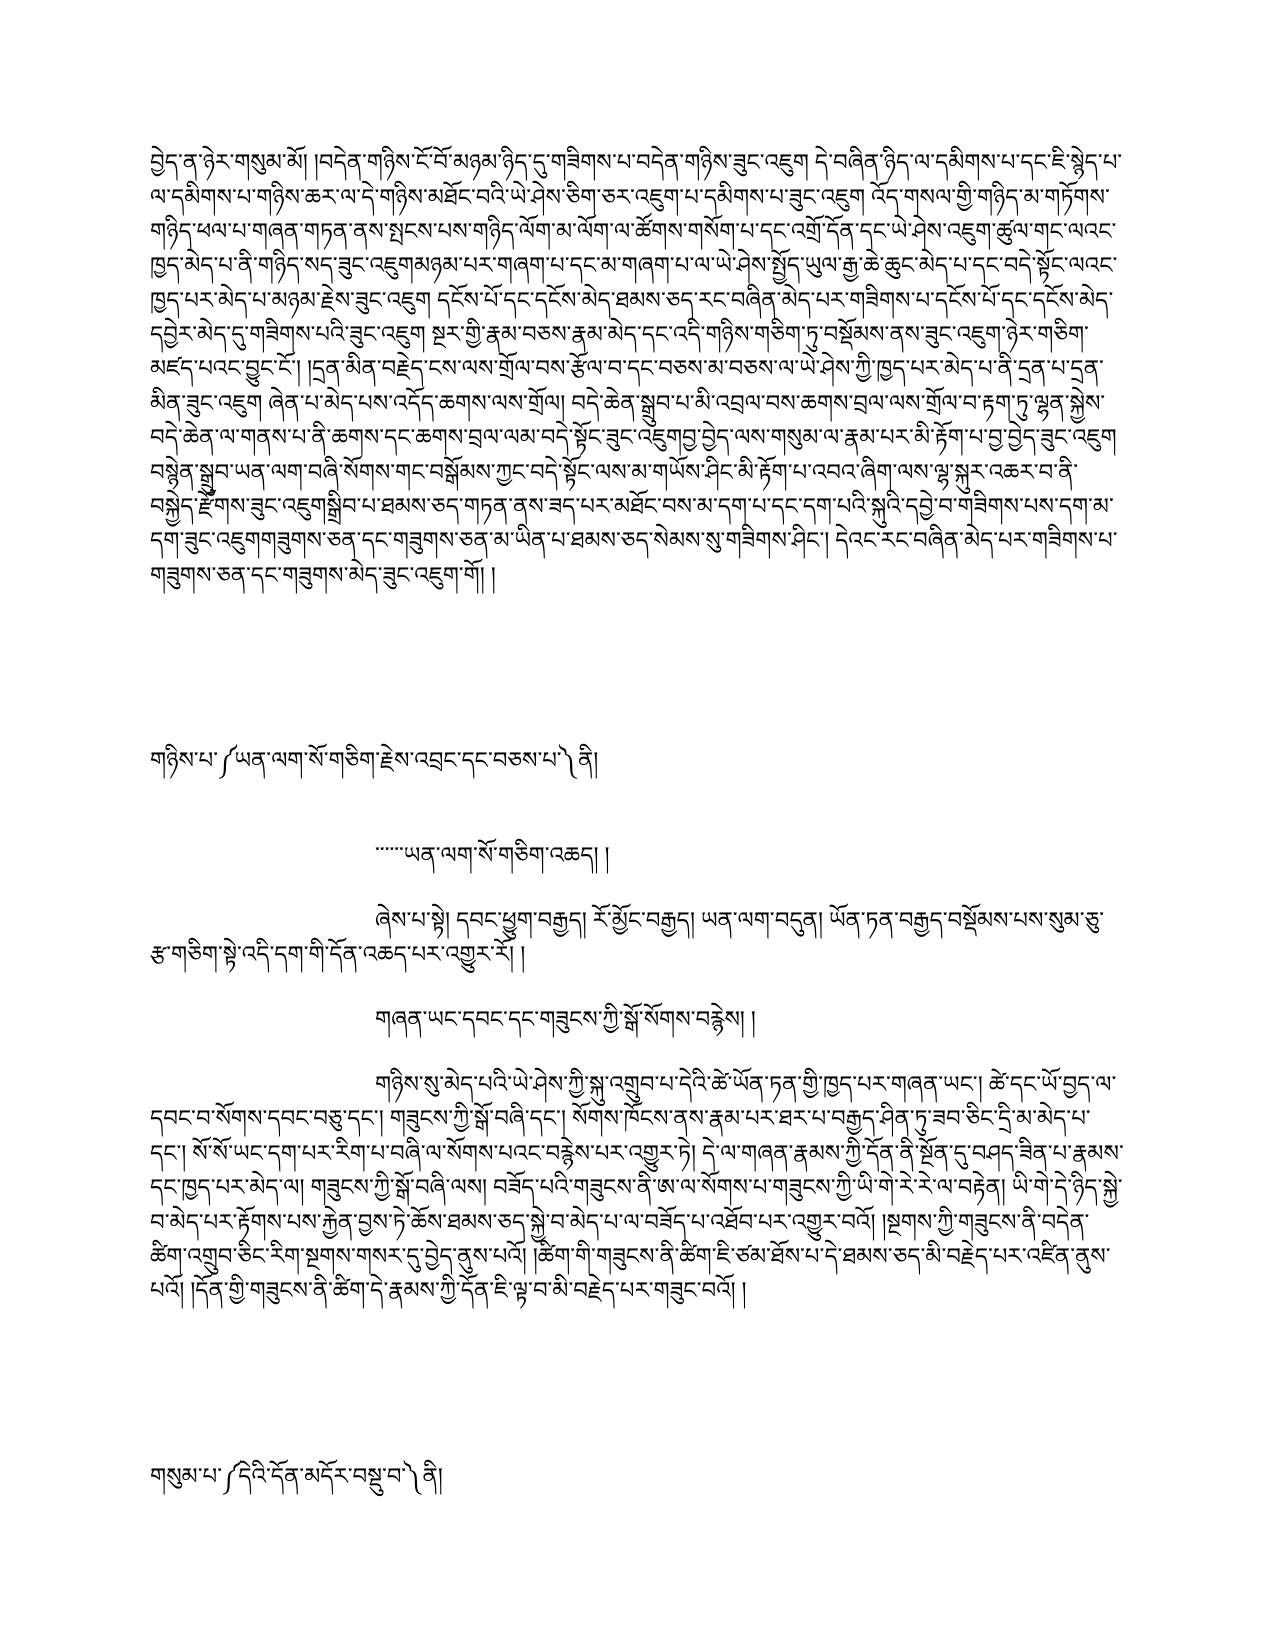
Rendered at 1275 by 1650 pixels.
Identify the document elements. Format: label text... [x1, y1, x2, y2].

text གསུམ་པ་༼དེའི་དོན་མདོར་བསྡུ་བ་༽ནི། [407, 1463, 1125, 1493]
text གསུམ་པ་༼དེའི་དོན་མདོར་བསྡུ་བ་༽ནི། [150, 1463, 237, 1493]
text གསུམ་པ་༼དེའི་དོན་མདོར་བསྡུ་བ་༽ནི། [228, 1463, 417, 1493]
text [150, 150, 1125, 592]
text གཉིས་སུ་མེད་པའི་ཡེ་ཤེས་ཀྱི་སྐུ་འགྲུབ་པ་དེའི་ཚེ་ཡོན་ཏན་གྱི་ཁྱད་པར་གཞན་ཡང༌། ཚེ་དང་ཡོ་བྱད་ལ་དབང་བ་སོགས་དབང་བཅུ་དང༌། གཟུངས་ཀྱི་སྒོ་བཞི་དང༌། སོགས་ཁོངས་ནས་རྣམ་པར་ཐར་པ་བརྒྱད་ཤིན་ཏུ་ཟབ་ཅིང་དྲི་མ་མེད་པ་དང༌། སོ་སོ་ཡང་དག་པར་རིག་པ་བཞི་ལ་སོགས་པའང་བརྙེས་པར་འགྱུར་ཏེ། དེ་ལ་གཞན་རྣམས་ཀྱི་དོན་ནི་སྔོན་དུ་བཤད་ཟིན་པ་རྣམས་དང་ཁྱད་པར་མེད་ལ། གཟུངས་ཀྱི་སྒོ་བཞི་ལས། བཟོད་པའི་གཟུངས་ནི་ཨ་ལ་སོགས་པ་གཟུངས་ཀྱི་ཡི་གེ་རེ་རེ་ལ་བརྟེན། ཡི་གེ་དེ་ཉིད་སྐྱེ་བ་མེད་པར་རྟོགས་པས་རྐྱེན་བྱས་ཏེ་ཆོས་ཐམས་ཅད་སྐྱེ་བ་མེད་པ་ལ་བཟོད་པ་འཐོབ་པར་འགྱུར་བའོ། །སྔགས་ཀྱི་གཟུངས་ནི་བདེན་ཚིག་འགྲུབ་ཅིང་རིག་སྔགས་གསར་དུ་བྱེད་ནུས་པའོ། །ཚིག་གི་གཟུངས་ནི་ཚིག་ཇི་ཙམ་ཐོས་པ་དེ་ཐམས་ཅད་མི་བརྗེད་པར་འཛིན་ནུས་པའོ། །དོན་གྱི་གཟུངས་ནི་ཚིག་དེ་རྣམས་ཀྱི་དོན་ཇི་ལྟ་བ་མི་བརྗེད་པར་གཟུང་བའོ། ། [150, 1072, 1125, 1308]
text གཉིས་པ་༼ཡན་ལག་སོ་གཅིག་རྗེས་འབྲང་དང་བཅས་པ་༽ནི། [564, 748, 1125, 778]
text ཞེས་པ་སྟེ། དབང་ཕྱུག་བརྒྱད། རོ་མྱོང་བརྒྱད། ཡན་ལག་བདུན། ཡོན་ཏན་བརྒྱད་བསྡོམས་པས་སུམ་ཅུ་རྩ་གཅིག་སྟེ་འདི་དག་གི་དོན་འཆད་པར་འགྱུར་རོ། ། [150, 908, 1125, 972]
text གཞན་ཡང་དབང་དང་གཟུངས་ཀྱི་སྒོ་སོགས་བརྙེས། ། [150, 1007, 1125, 1037]
text གཉིས་པ་༼ཡན་ལག་སོ་གཅིག་རྗེས་འབྲང་དང་བཅས་པ་༽ནི། [150, 748, 573, 778]
text ་་་་་་ཡན་ལག་སོ་གཅིག་འཆད། ། [150, 843, 1125, 873]
